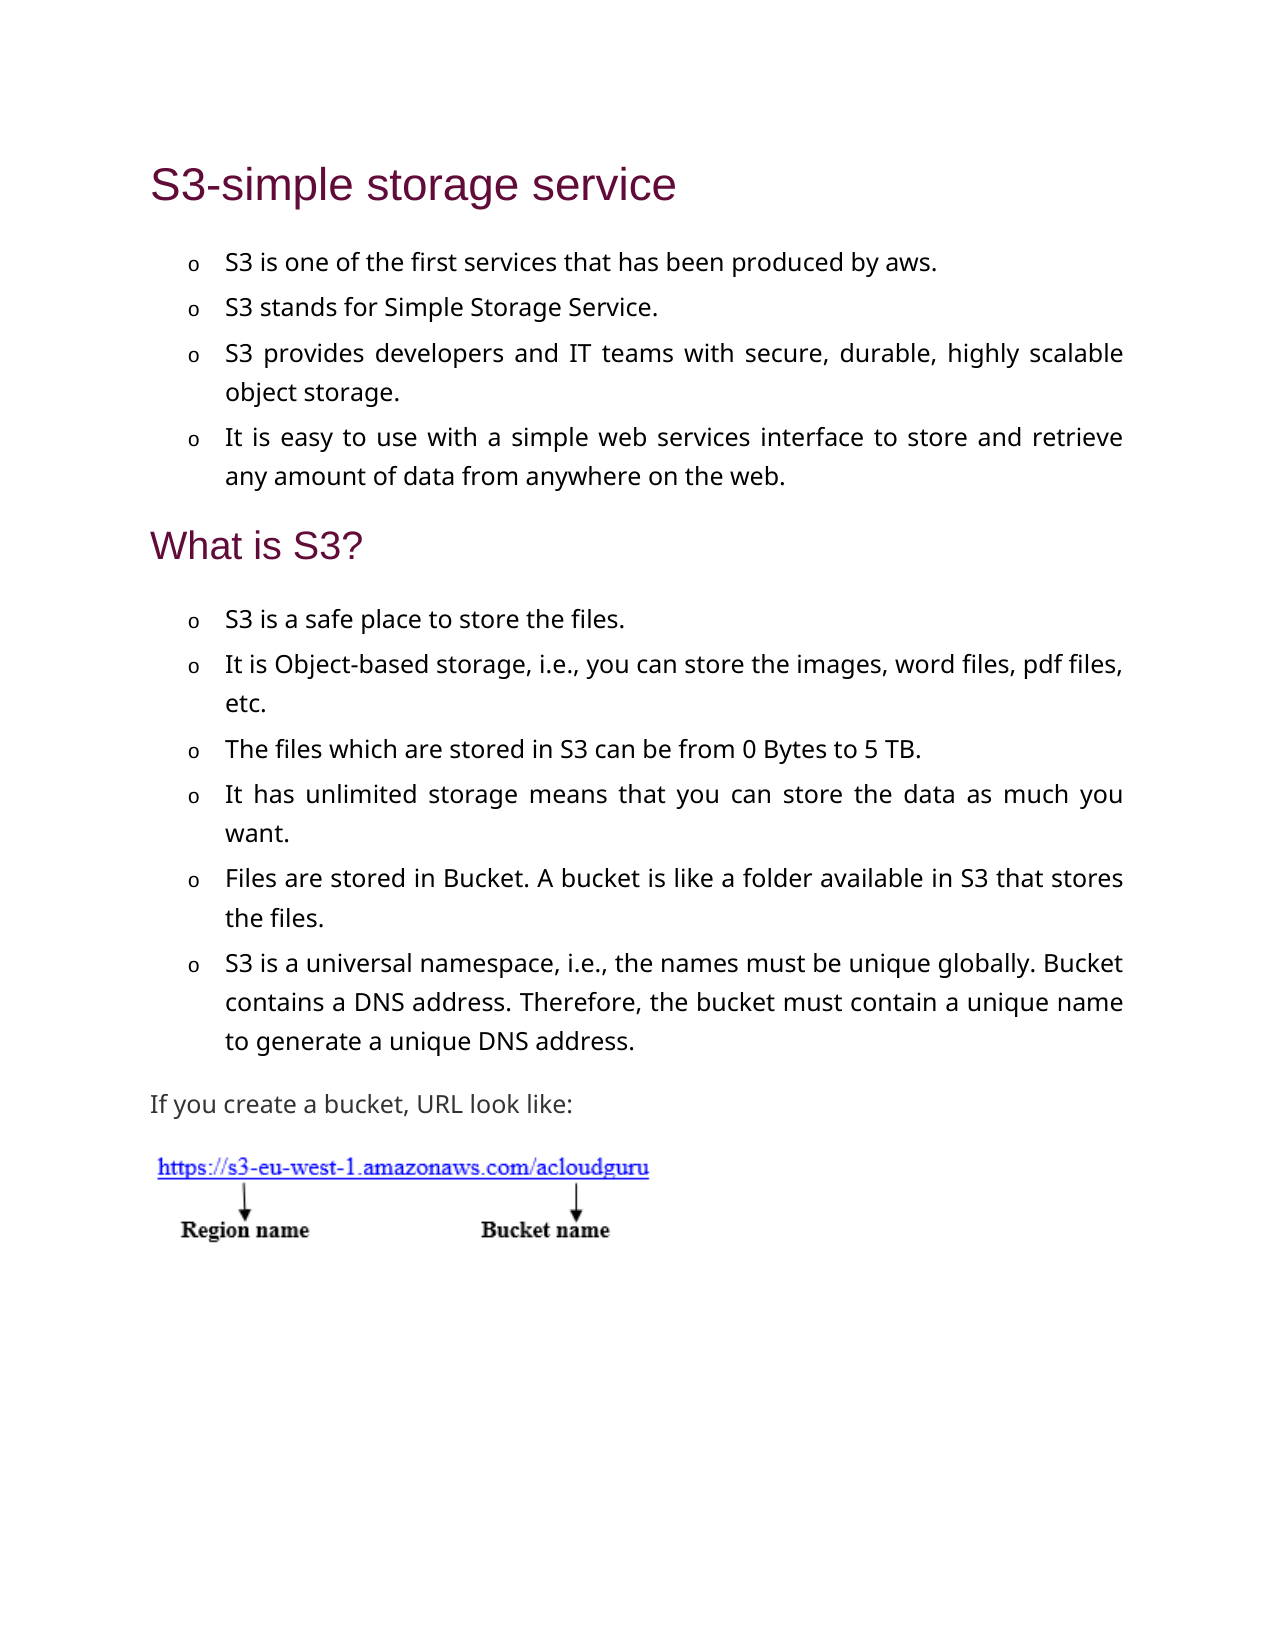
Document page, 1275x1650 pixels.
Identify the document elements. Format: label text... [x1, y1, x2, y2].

list The files which are stored in S3 can be from 0 Bytes to 5 TB. [187, 726, 1125, 766]
list S3 stands for Simple Storage Service. [187, 285, 1125, 324]
list S3 is a universal namespace, i.e., the names must be unique globally. Bucket contains a DNS address. Therefore, the bucket must contain a unique name to generate a unique DNS address. [187, 941, 1125, 1058]
list It is Object-based storage, i.e., you can store the images, word files, pdf files, etc. [187, 642, 1125, 720]
text S3-simple storage service [150, 158, 1125, 211]
list S3 is one of the first services that has been produced by aws. [187, 240, 1125, 279]
list Files are stored in Bucket. A bucket is like a folder available in S3 that stores the files. [187, 856, 1125, 934]
text What is S3? [150, 522, 1125, 568]
list S3 is a safe place to store the files. [187, 597, 1125, 636]
list S3 provides developers and IT teams with secure, durable, highly scalable object storage. [187, 330, 1125, 408]
list It is easy to use with a simple web services interface to store and retrieve any amount of data from anywhere on the web. [187, 415, 1125, 493]
picture [150, 1150, 654, 1247]
text If you create a bucket, URL look like: [150, 1087, 1125, 1121]
list It has unlimited storage means that you can store the data as much you want. [187, 772, 1125, 850]
